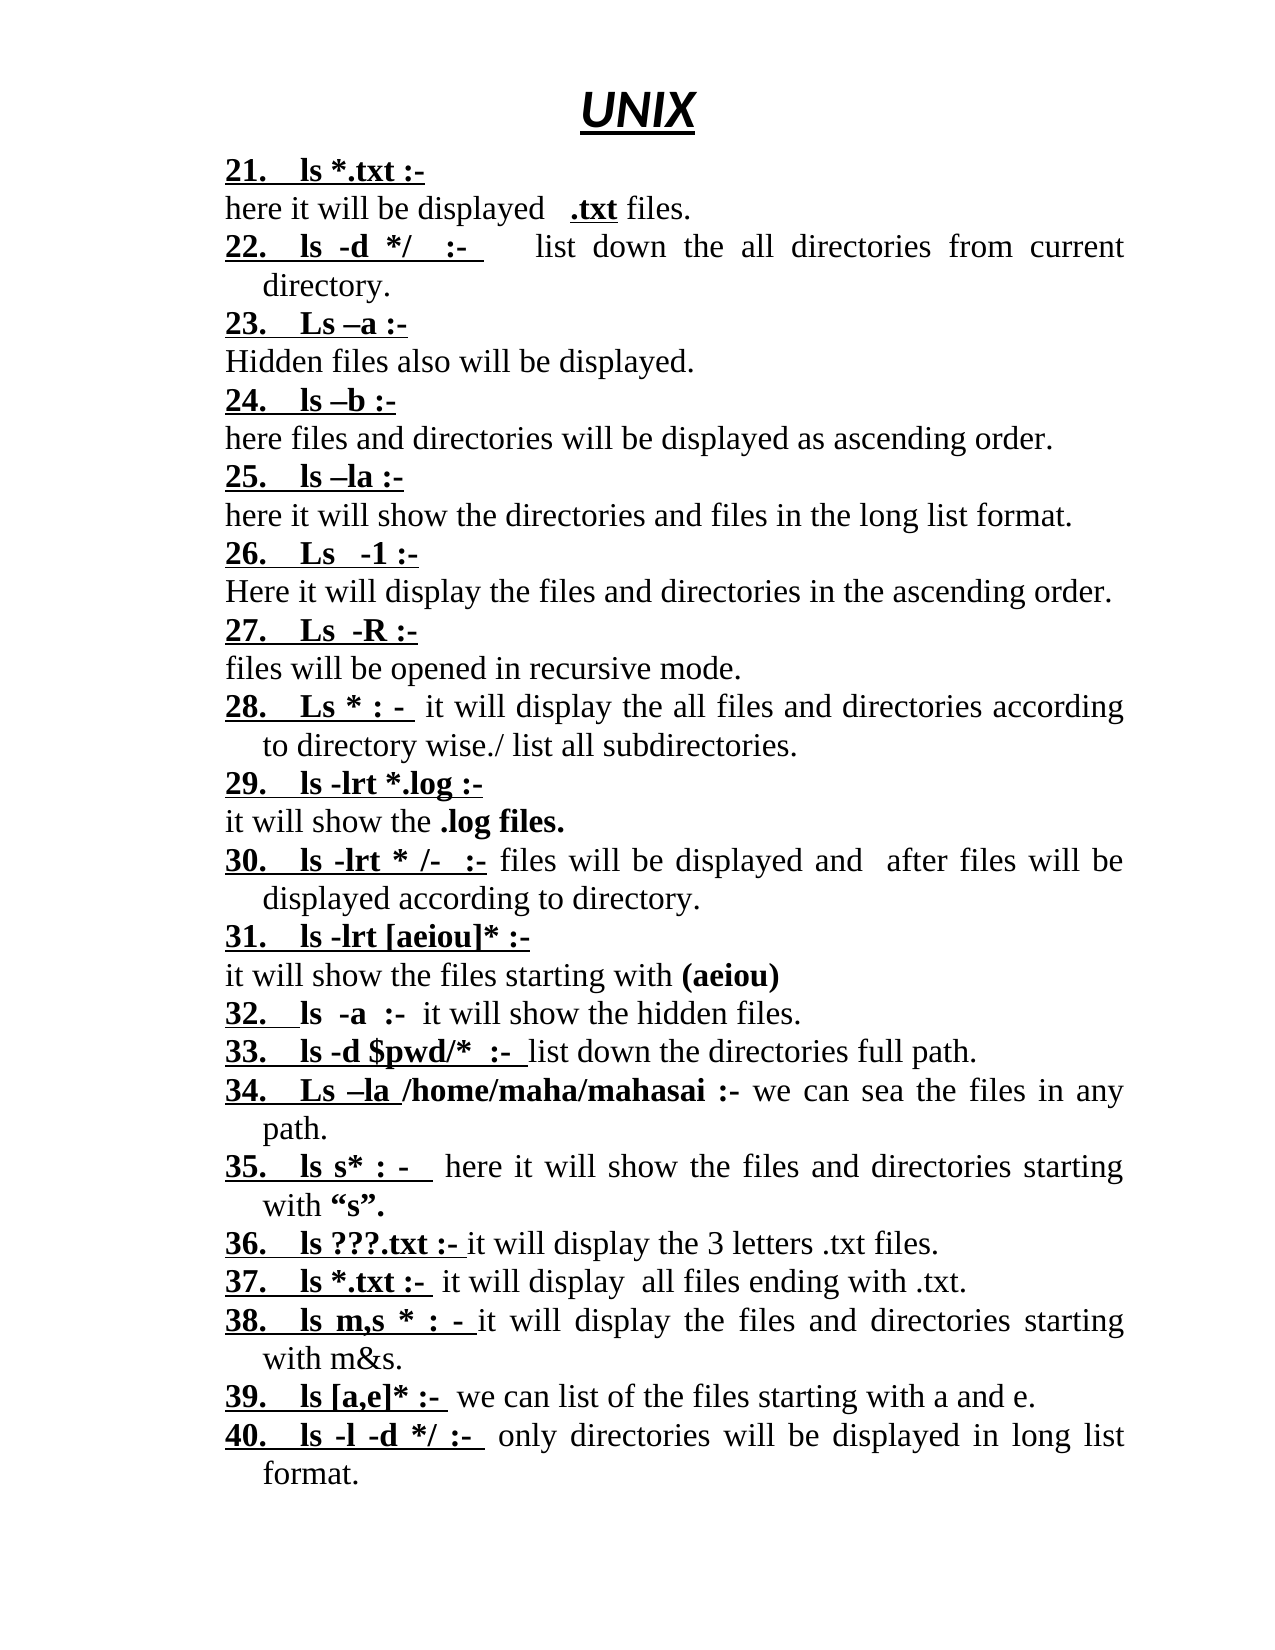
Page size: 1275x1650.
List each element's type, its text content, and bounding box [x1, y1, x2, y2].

text here it will be displayed .txt files. [225, 188, 1125, 227]
text it will show the files starting with (aeiou) [225, 955, 1125, 993]
list Ls -R :- [225, 610, 1125, 648]
text here it will show the directories and files in the long list format. [225, 495, 1125, 533]
list ls -d $pwd/* :- list down the directories full path. [225, 1032, 1125, 1070]
list ls ???.txt :- it will display the 3 letters .txt files. [225, 1223, 1125, 1262]
list ls –b :- [225, 380, 1125, 418]
list ls -d */ :- list down the all directories from current directory. [225, 227, 1125, 303]
list ls *.txt :- it will display all files ending with .txt. [225, 1262, 1125, 1300]
list ls m,s * : - it will display the files and directories starting with m&s. [225, 1300, 1125, 1377]
list ls -lrt * /- :- files will be displayed and after files will be displayed according to directory. [225, 840, 1125, 917]
list Ls –a :- [225, 303, 1125, 342]
text files will be opened in recursive mode. [225, 648, 1125, 687]
list Ls –la /home/maha/mahasai :- we can sea the files in any path. [225, 1070, 1125, 1147]
text it will show the .log files. [225, 802, 1125, 840]
text Hidden files also will be displayed. [225, 342, 1125, 380]
list ls [a,e]* :- we can list of the files starting with a and e. [225, 1377, 1125, 1415]
list ls -a :- it will show the hidden files. [225, 993, 1125, 1032]
list ls *.txt :- [225, 150, 1125, 188]
text Here it will display the files and directories in the ascending order. [225, 572, 1125, 610]
list ls s* : - here it will show the files and directories starting with “s”. [225, 1147, 1125, 1223]
list Ls * : - it will display the all files and directories according to directory wise./ list all subdirectories. [225, 687, 1125, 763]
list ls –la :- [225, 457, 1125, 495]
list ls -l -d */ :- only directories will be displayed in long list format. [225, 1415, 1125, 1492]
list Ls -1 :- [225, 533, 1125, 572]
list ls -lrt *.log :- [225, 763, 1125, 802]
text here files and directories will be displayed as ascending order. [225, 418, 1125, 457]
list ls -lrt [aeiou]* :- [225, 917, 1125, 955]
